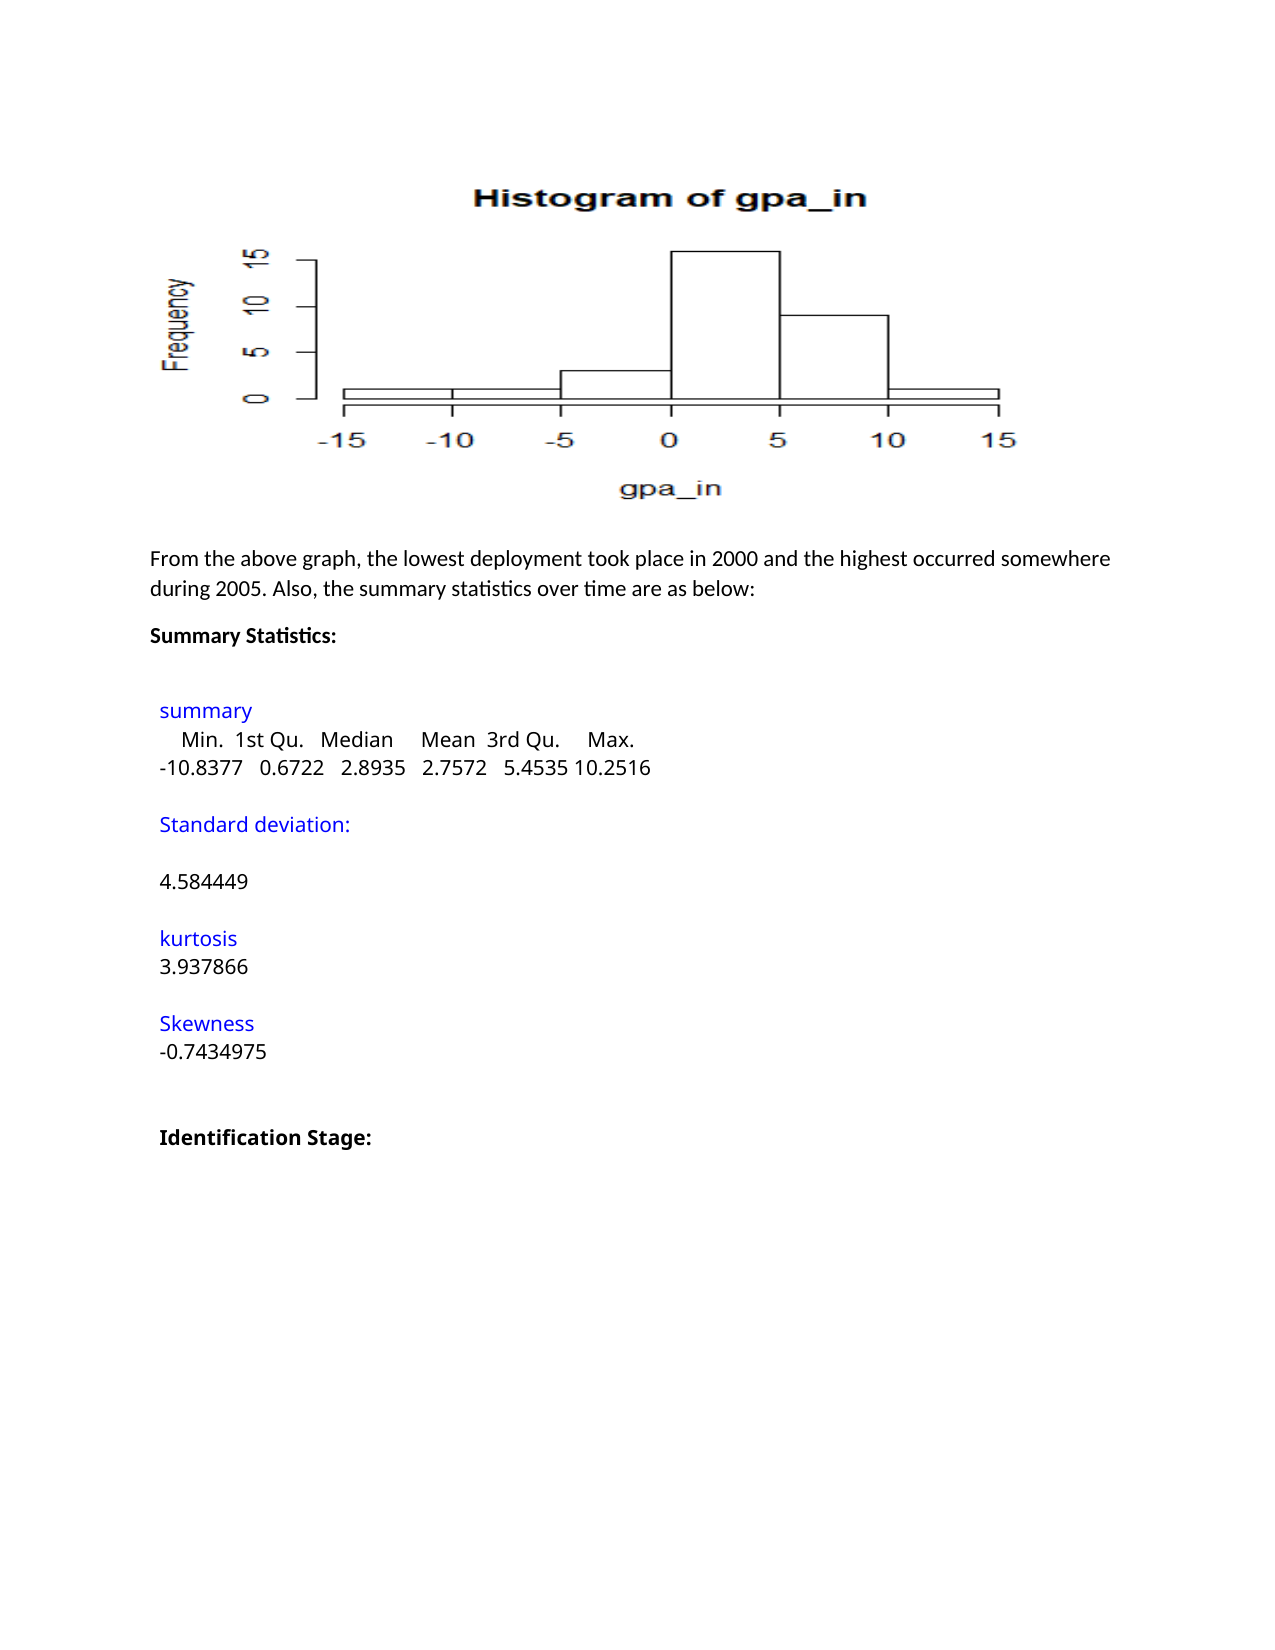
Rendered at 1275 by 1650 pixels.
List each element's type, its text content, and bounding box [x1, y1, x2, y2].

text From the above graph, the lowest deployment took place in 2000 and the highest occurred somewhere during 2005. Also, the summary statistics over time are as below: [150, 544, 1125, 602]
text Summary Statistics: [150, 621, 1125, 649]
picture [150, 150, 1111, 525]
table_header summary Min. 1st Qu. Median Mean 3rd Qu. Max. -10.8377 0.6722 2.8935 2.7572 5.4535 10.2516 Standard deviation: 4.584449 kurtosis 3.937866 Skewness -0.7434975 Identification Stage: [150, 668, 1275, 1192]
